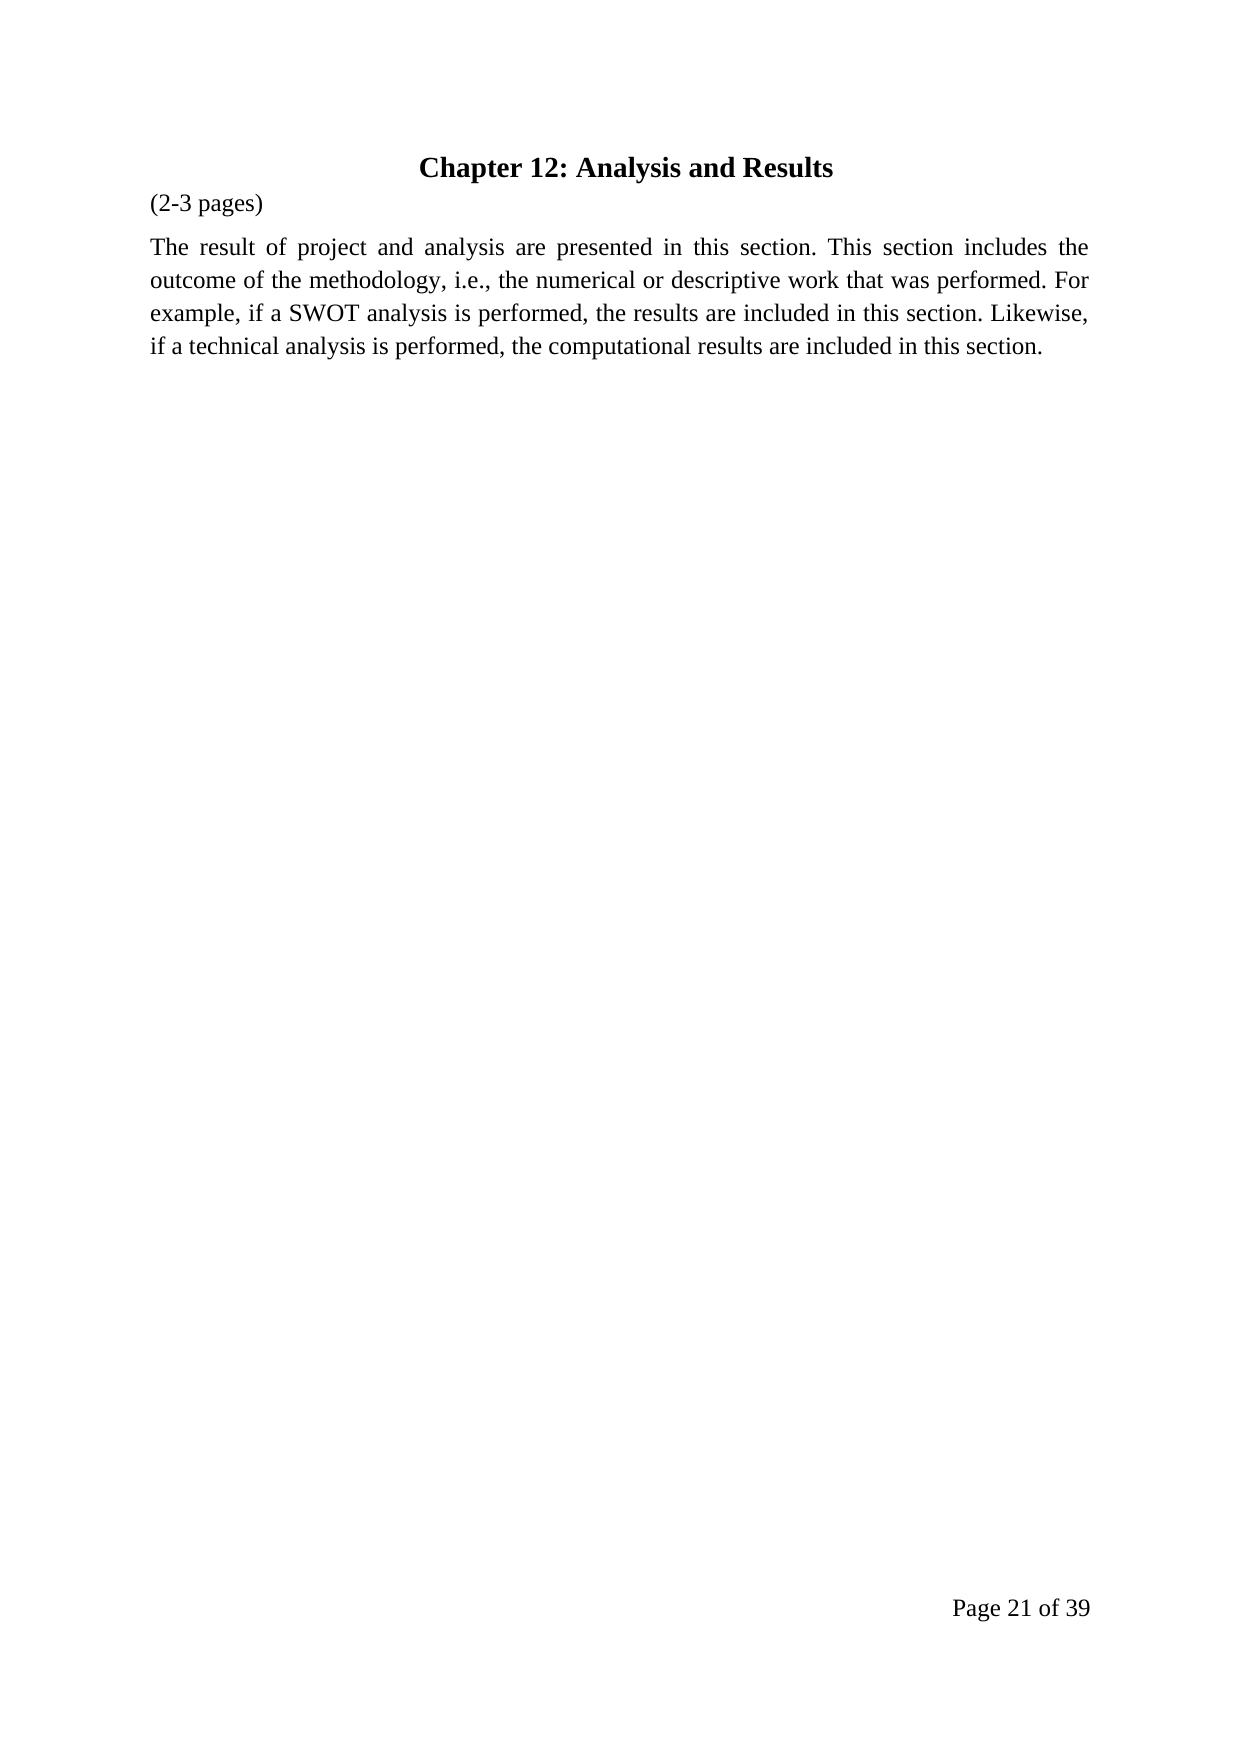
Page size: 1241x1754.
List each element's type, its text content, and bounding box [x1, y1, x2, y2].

text The result of project and analysis are presented in this section. This section includes the outcome of the methodology, i.e., the numerical or descriptive work that was performed. For example, if a SWOT analysis is performed, the results are included in this section. Likewise, if a technical analysis is performed, the computational results are included in this section. [150, 232, 1090, 359]
text (2-3 pages) [150, 188, 1090, 217]
subtitle Chapter 12: Analysis and Results [150, 150, 1102, 183]
